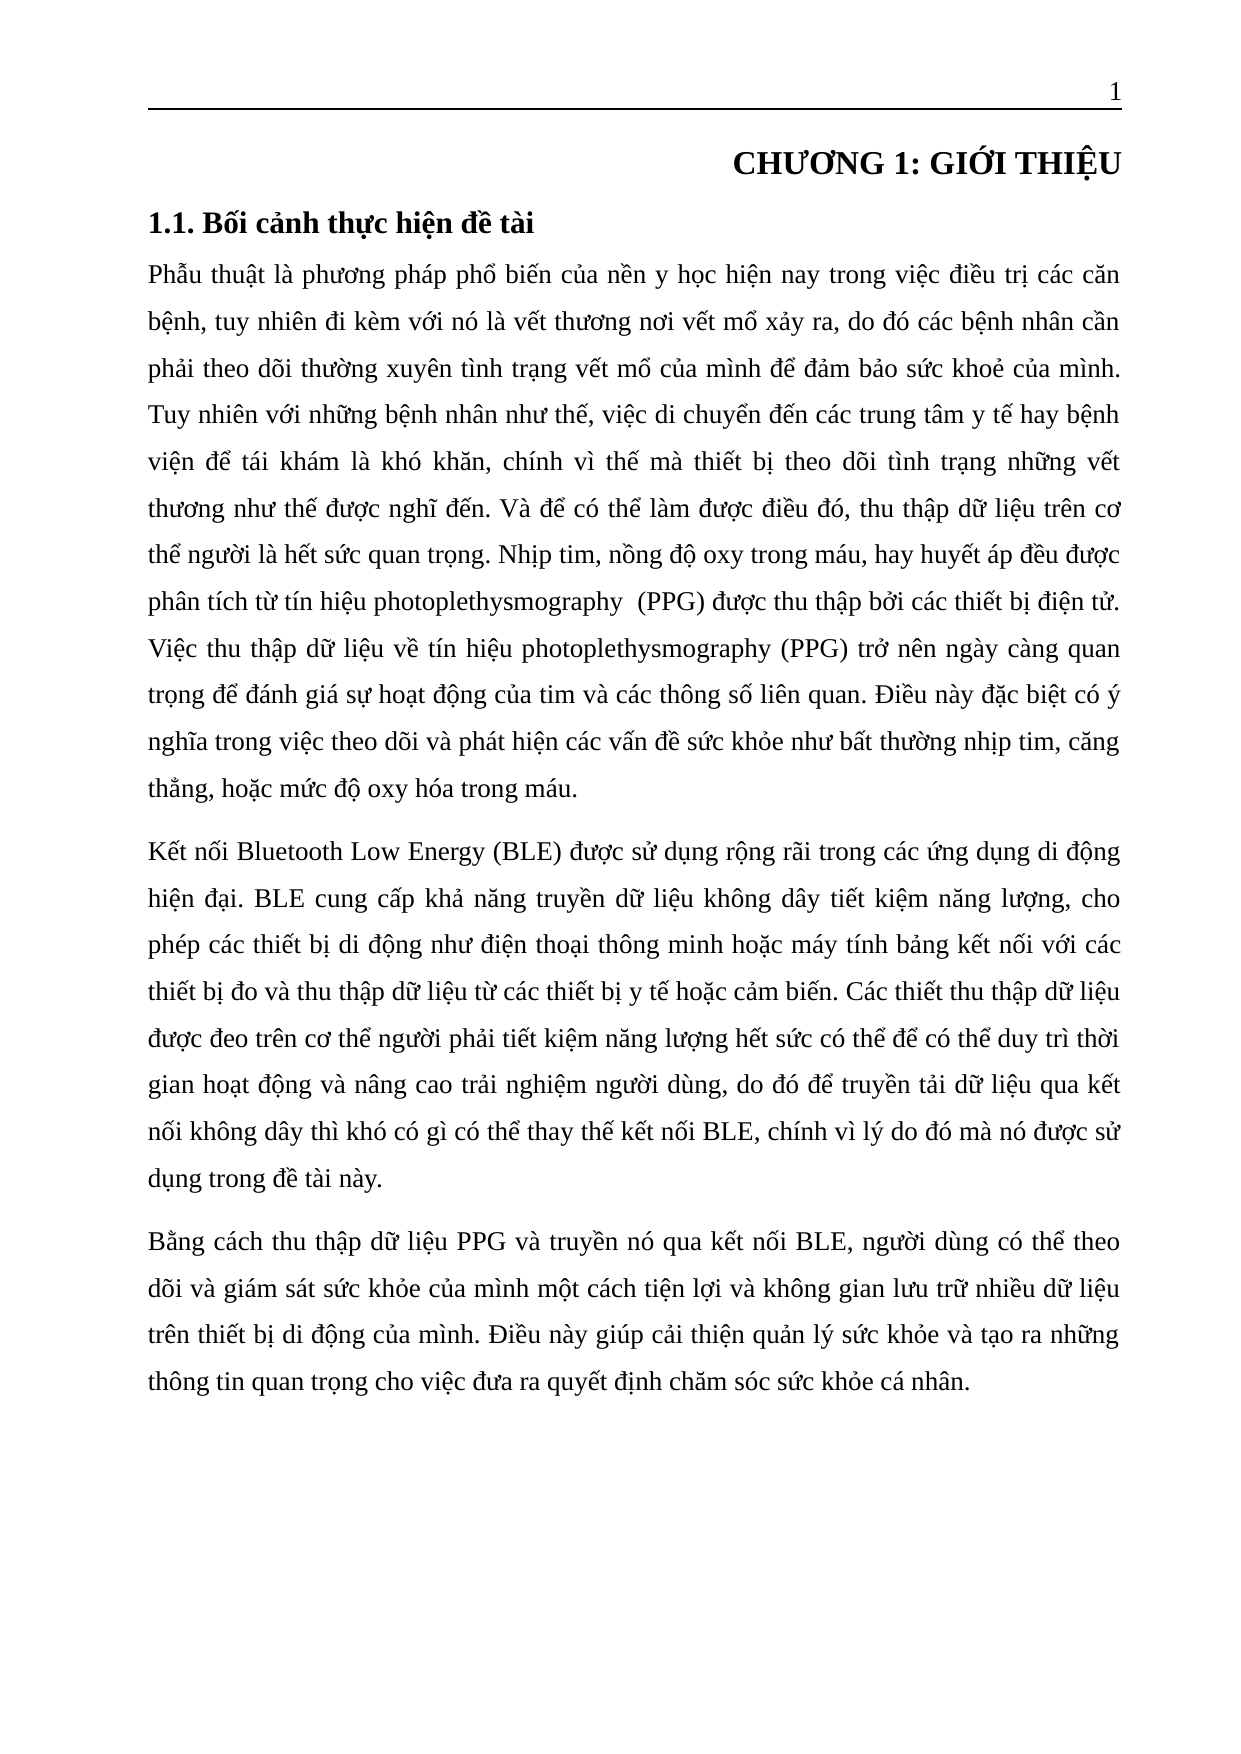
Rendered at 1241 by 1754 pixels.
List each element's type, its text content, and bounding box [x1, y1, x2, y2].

subtitle CHƯƠNG 1: GIỚI THIỆU [148, 143, 1122, 181]
text Phẫu thuật là phương pháp phổ biến của nền y học hiện nay trong việc điều trị các căn bệnh, tuy nhiên đi kèm với nó là vết thương nơi vết mổ xảy ra, do đó các bệnh nhân cần phải theo dõi thường xuyên tình trạng vết mổ của mình để đảm bảo sức khoẻ của mình. Tuy nhiên với những bệnh nhân như thế, việc di chuyển đến các trung tâm y tế hay bệnh viện để tái khám là khó khăn, chính vì thế mà thiết bị theo dõi tình trạng những vết thương như thế được nghĩ đến. Và để có thể làm được điều đó, thu thập dữ liệu trên cơ thể người là hết sức quan trọng. Nhịp tim, nồng độ oxy trong máu, hay huyết áp đều được phân tích từ tín hiệu photoplethysmography (PPG) được thu thập bởi các thiết bị điện tử. Việc thu thập dữ liệu về tín hiệu photoplethysmography (PPG) trở nên ngày càng quan trọng để đánh giá sự hoạt động của tim và các thông số liên quan. Điều này đặc biệt có ý nghĩa trong việc theo dõi và phát hiện các vấn đề sức khỏe như bất thường nhịp tim, căng thẳng, hoặc mức độ oxy hóa trong máu. [148, 259, 1122, 803]
text Kết nối Bluetooth Low Energy (BLE) được sử dụng rộng rãi trong các ứng dụng di động hiện đại. BLE cung cấp khả năng truyền dữ liệu không dây tiết kiệm năng lượng, cho phép các thiết bị di động như điện thoại thông minh hoặc máy tính bảng kết nối với các thiết bị đo và thu thập dữ liệu từ các thiết bị y tế hoặc cảm biến. Các thiết thu thập dữ liệu được đeo trên cơ thể người phải tiết kiệm năng lượng hết sức có thể để có thể duy trì thời gian hoạt động và nâng cao trải nghiệm người dùng, do đó để truyền tải dữ liệu qua kết nối không dây thì khó có gì có thể thay thế kết nối BLE, chính vì lý do đó mà nó được sử dụng trong đề tài này. [148, 835, 1122, 1193]
subtitle 1.1. Bối cảnh thực hiện đề tài [148, 205, 1122, 241]
text Bằng cách thu thập dữ liệu PPG và truyền nó qua kết nối BLE, người dùng có thể theo dõi và giám sát sức khỏe của mình một cách tiện lợi và không gian lưu trữ nhiều dữ liệu trên thiết bị di động của mình. Điều này giúp cải thiện quản lý sức khỏe và tạo ra những thông tin quan trọng cho việc đưa ra quyết định chăm sóc sức khỏe cá nhân. [148, 1225, 1122, 1396]
